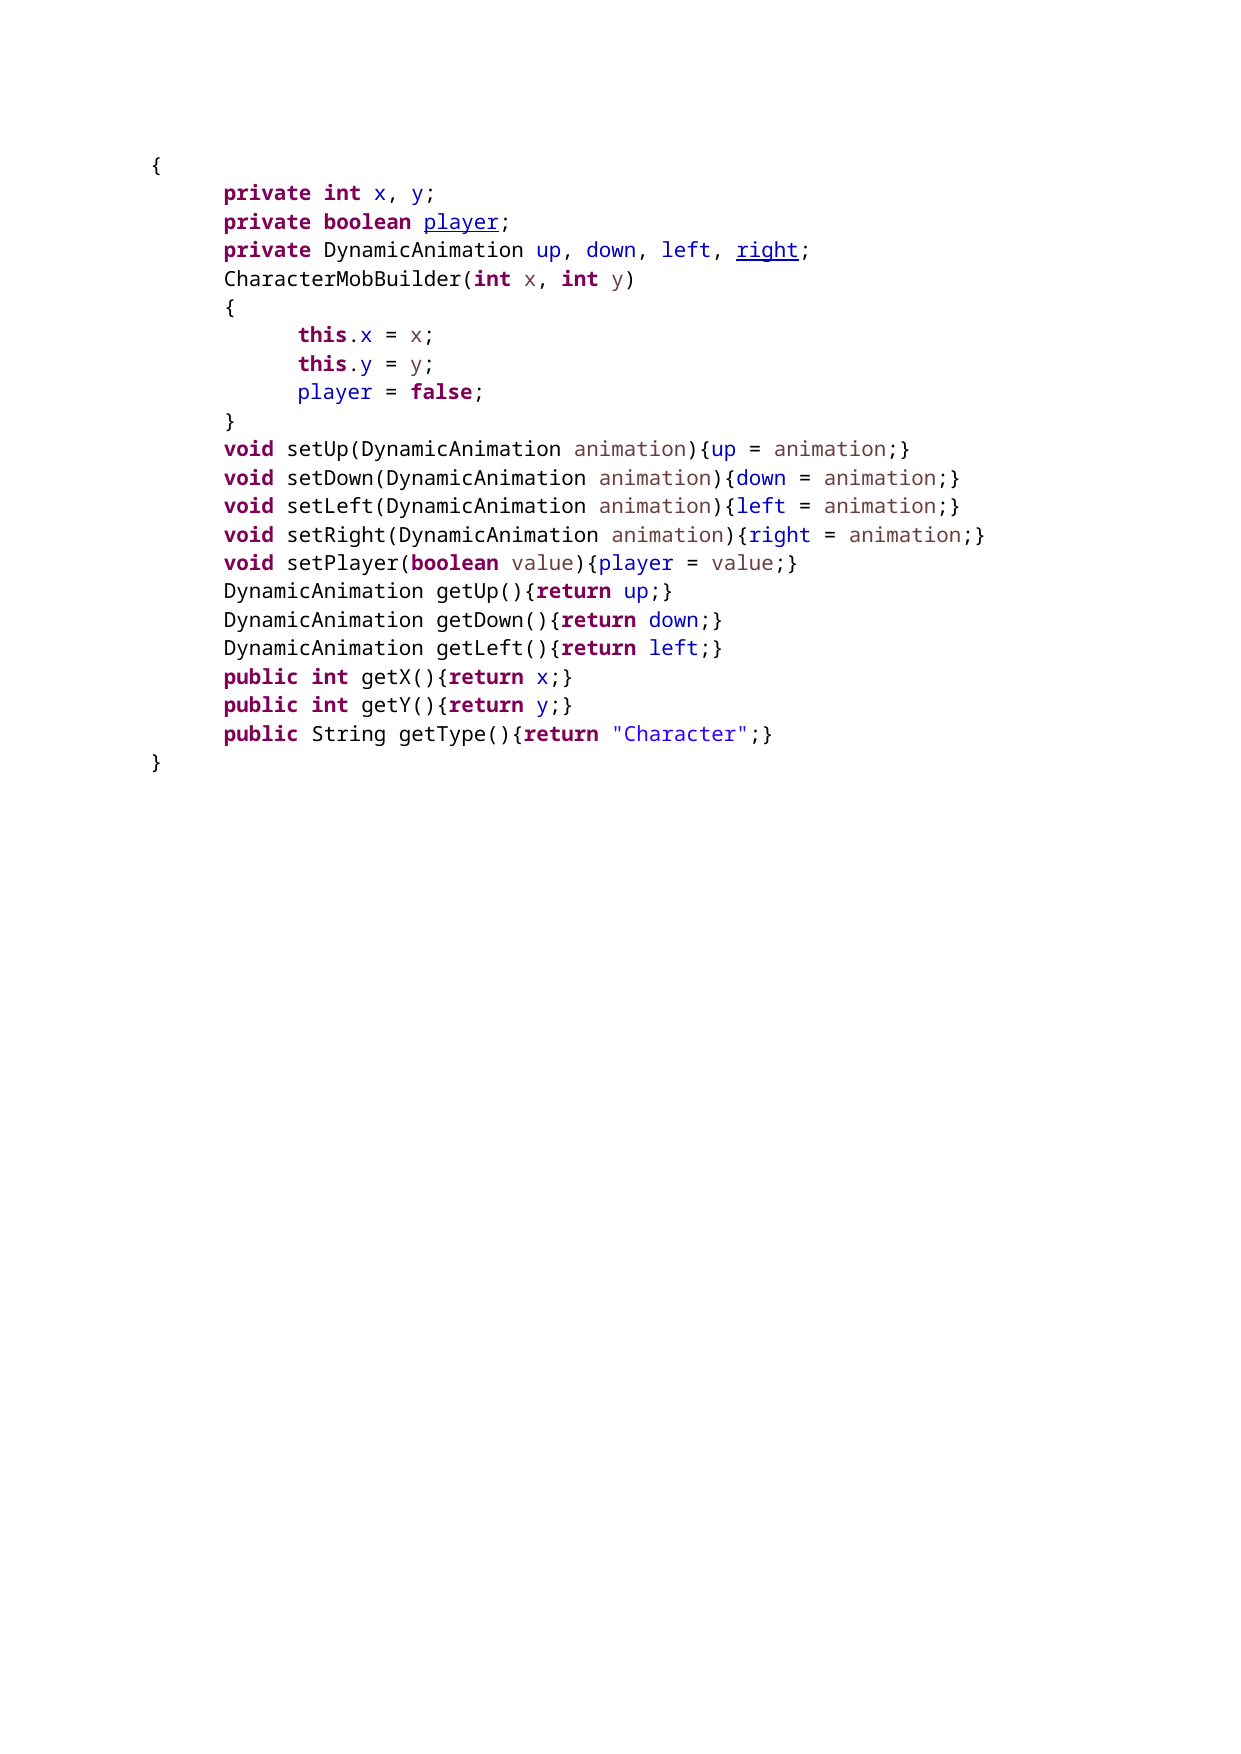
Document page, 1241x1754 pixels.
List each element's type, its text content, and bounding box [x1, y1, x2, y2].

text private DynamicAnimation up, down, left, right; [150, 235, 1090, 264]
text void setUp(DynamicAnimation animation){up = animation;} [150, 434, 1090, 463]
text void setRight(DynamicAnimation animation){right = animation;} [150, 520, 1090, 548]
text void setPlayer(boolean value){player = value;} [150, 548, 1090, 577]
text DynamicAnimation getUp(){return up;} [150, 577, 1090, 605]
text } [150, 406, 1090, 434]
text { [150, 150, 1090, 178]
text this.x = x; [150, 321, 1090, 349]
text public String getType(){return "Character";} [150, 719, 1090, 747]
text void setDown(DynamicAnimation animation){down = animation;} [150, 463, 1090, 491]
text void setLeft(DynamicAnimation animation){left = animation;} [150, 491, 1090, 520]
text public int getX(){return x;} [150, 662, 1090, 690]
text private int x, y; [150, 178, 1090, 207]
text } [150, 747, 1090, 776]
text public int getY(){return y;} [150, 690, 1090, 719]
text private boolean player; [150, 207, 1090, 235]
text DynamicAnimation getLeft(){return left;} [150, 633, 1090, 662]
text this.y = y; [150, 349, 1090, 377]
text player = false; [150, 377, 1090, 406]
text { [150, 292, 1090, 321]
text DynamicAnimation getDown(){return down;} [150, 605, 1090, 633]
text CharacterMobBuilder(int x, int y) [150, 264, 1090, 292]
